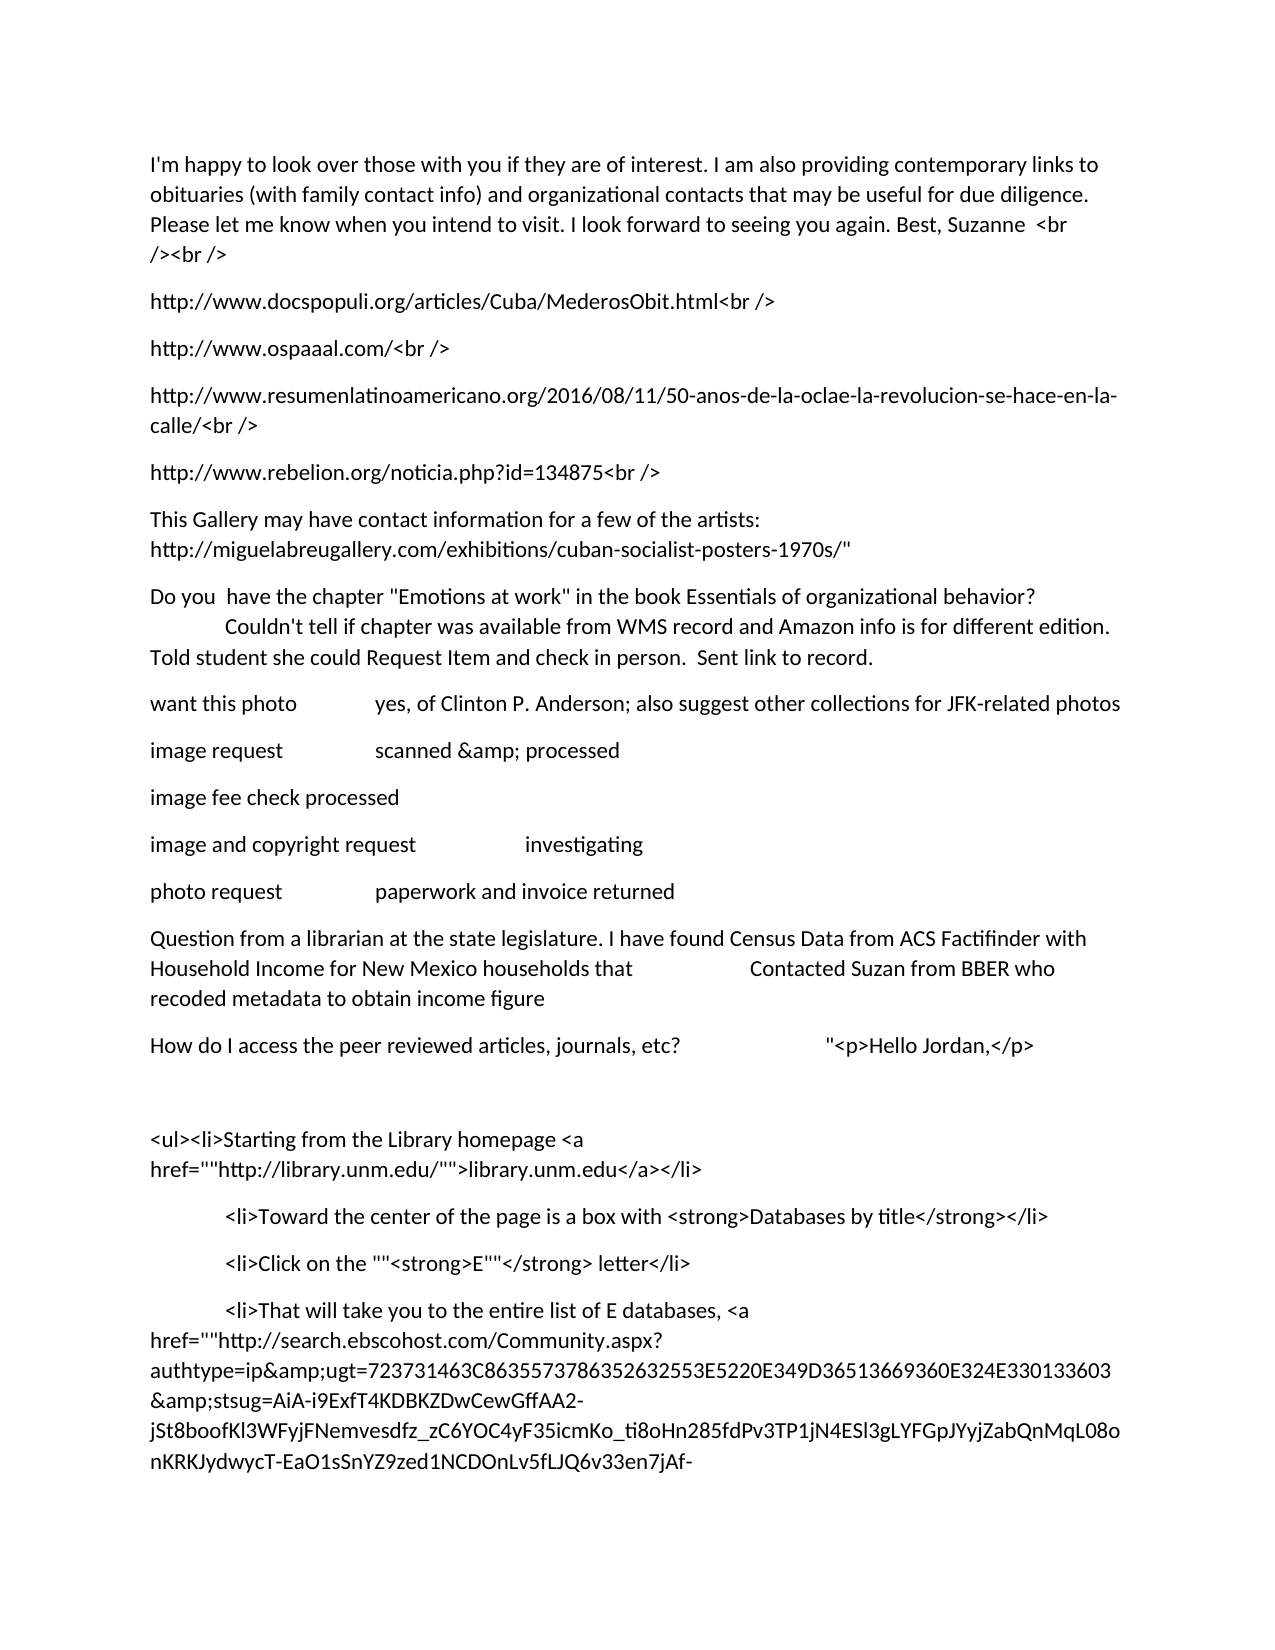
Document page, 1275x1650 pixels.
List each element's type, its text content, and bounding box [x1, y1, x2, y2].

text image fee check processed [150, 783, 1125, 811]
text Question from a librarian at the state legislature. I have found Census Data from ACS Factifinder with Household Income for New Mexico households that Contacted Suzan from BBER who recoded metadata to obtain income figure [150, 924, 1125, 1012]
text image request scanned &amp; processed [150, 736, 1125, 764]
text photo request paperwork and invoice returned [150, 877, 1125, 905]
text This Gallery may have contact information for a few of the artists: http://miguelabreugallery.com/exhibitions/cuban-socialist-posters-1970s/" [150, 505, 1125, 563]
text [150, 150, 1125, 269]
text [150, 1296, 1125, 1475]
text image and copyright request investigating [150, 830, 1125, 858]
text http://www.docspopuli.org/articles/Cuba/MederosObit.html<br /> [150, 287, 1125, 316]
text Do you have the chapter "Emotions at work" in the book Essentials of organizational behavior? Couldn't tell if chapter was available from WMS record and Amazon info is for different edition. Told student she could Request Item and check in person. Sent link to record. [150, 582, 1125, 671]
text <li>Toward the center of the page is a box with <strong>Databases by title</strong></li> [150, 1202, 1125, 1230]
text http://www.rebelion.org/noticia.php?id=134875<br /> [150, 458, 1125, 486]
text http://www.ospaaal.com/<br /> [150, 334, 1125, 362]
text How do I access the peer reviewed articles, journals, etc? "<p>Hello Jordan,</p> [150, 1031, 1125, 1059]
text want this photo yes, of Clinton P. Anderson; also suggest other collections for JFK-related photos [150, 689, 1125, 718]
text <li>Click on the ""<strong>E""</strong> letter</li> [150, 1249, 1125, 1277]
text <ul><li>Starting from the Library homepage <a href=""http://library.unm.edu/"">library.unm.edu</a></li> [150, 1125, 1125, 1183]
text http://www.resumenlatinoamericano.org/2016/08/11/50-anos-de-la-oclae-la-revolucion-se-hace-en-la-calle/<br /> [150, 381, 1125, 439]
